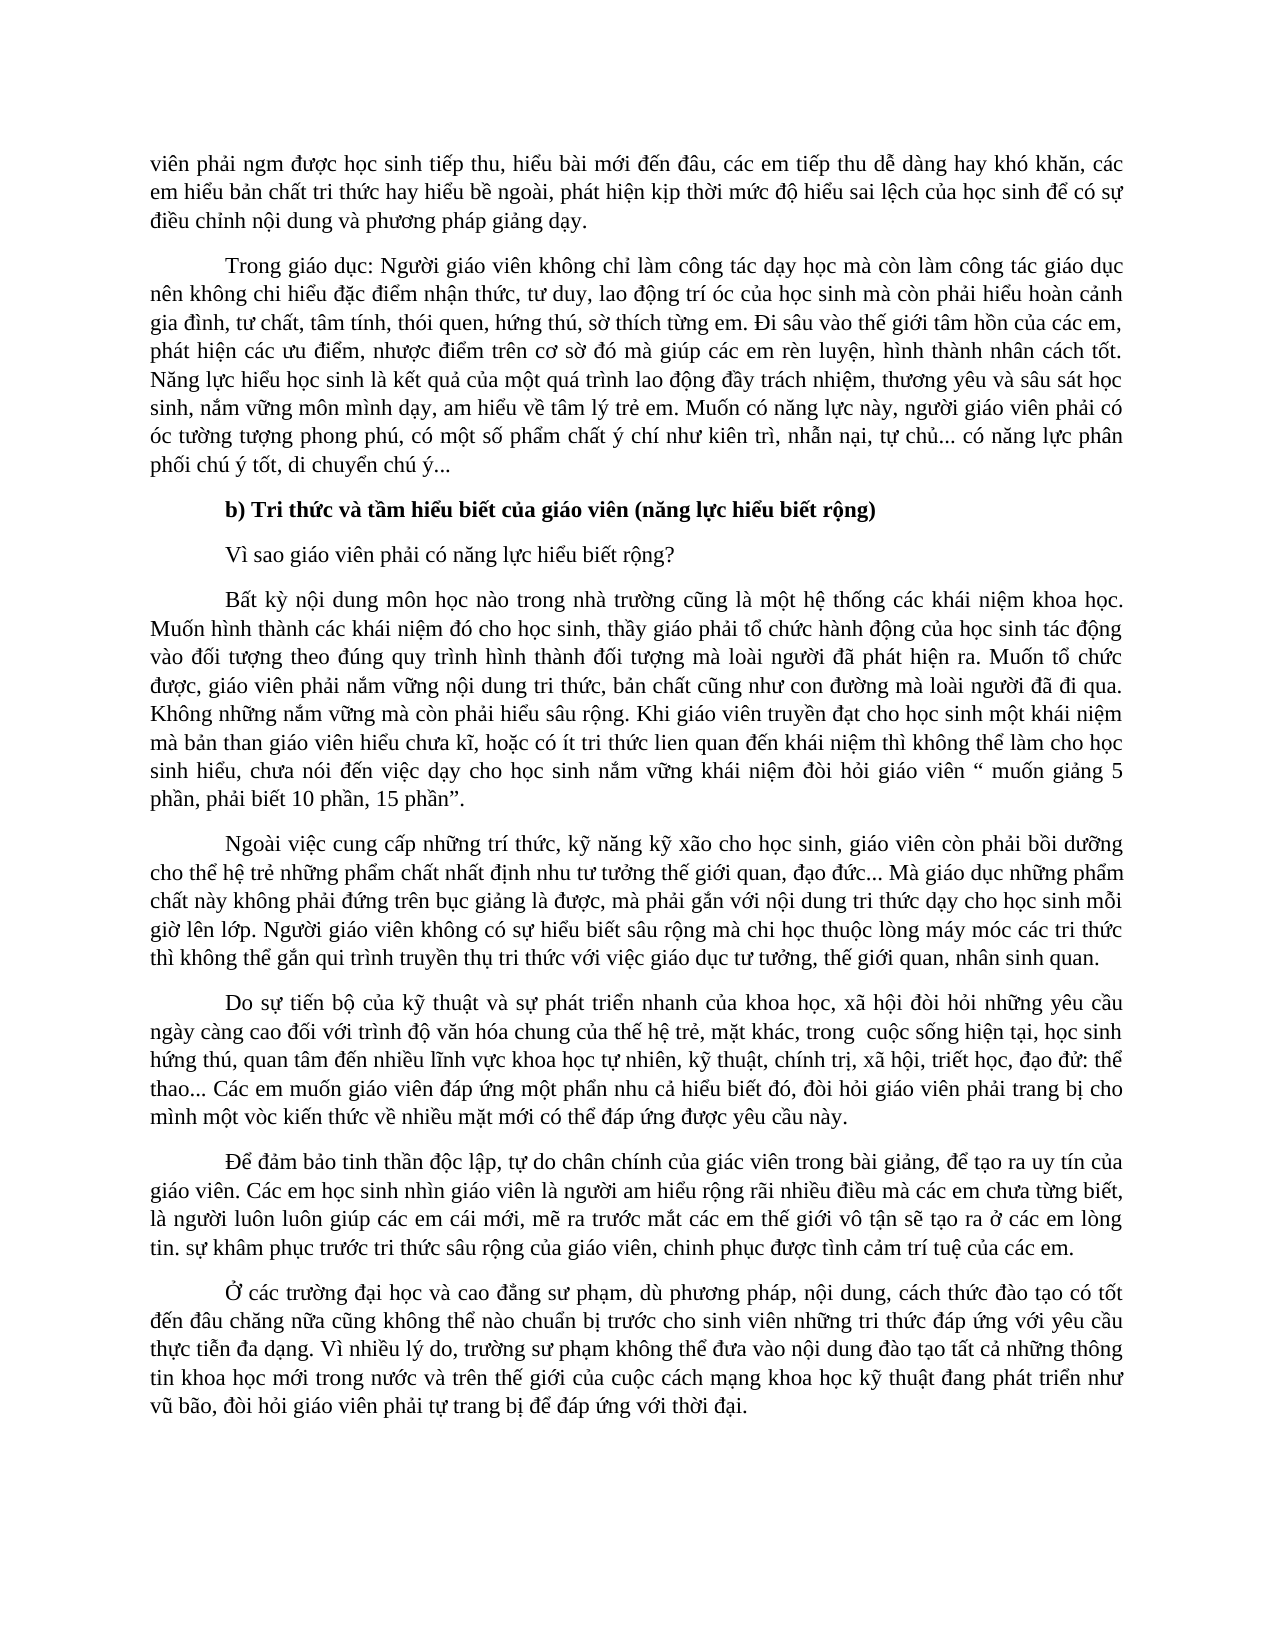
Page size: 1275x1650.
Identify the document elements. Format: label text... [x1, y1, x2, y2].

text Ngoài việc cung cấp những trí thức, kỹ năng kỹ xão cho học sinh, giáo viên còn phải bồi dưỡng cho thể hệ trẻ những phẩm chất nhất định nhu tư tưởng thế giới quan, đạo đức... Mà giáo dục những phẩm chất này không phải đứng trên bục giảng là được, mà phải gắn với nội dung tri thức dạy cho học sinh mỗi giờ lên lớp. Người giáo viên không có sự hiểu biết sâu rộng mà chi học thuộc lòng máy móc các tri thức thì không thể gắn qui trình truyền thụ tri thức với việc giáo dục tư tưởng, thế giới quan, nhân sinh quan. [150, 831, 1125, 971]
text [150, 150, 1125, 233]
text Ở các trường đại học và cao đẳng sư phạm, dù phương pháp, nội dung, cách thức đào tạo có tốt đến đâu chăng nữa cũng không thể nào chuẩn bị trước cho sinh viên những tri thức đáp ứng với yêu cầu thực tiễn đa dạng. Vì nhiều lý do, trường sư phạm không thể đưa vào nội dung đào tạo tất cả những thông tin khoa học mới trong nước và trên thế giới của cuộc cách mạng khoa học kỹ thuật đang phát triển như vũ bão, đòi hỏi giáo viên phải tự trang bị để đáp ứng với thời đại. [150, 1279, 1125, 1419]
text Bất kỳ nội dung môn học nào trong nhà trường cũng là một hệ thống các khái niệm khoa học. Muốn hình thành các khái niệm đó cho học sinh, thầy giáo phải tổ chức hành động của học sinh tác động vào đối tượng theo đúng quy trình hình thành đối tượng mà loài người đã phát hiện ra. Muốn tổ chức được, giáo viên phải nắm vững nội dung tri thức, bản chất cũng như con đường mà loài người đã đi qua. Không những nắm vững mà còn phải hiểu sâu rộng. Khi giáo viên truyền đạt cho học sinh một khái niệm mà bản than giáo viên hiểu chưa kĩ, hoặc có ít tri thức lien quan đến khái niệm thì không thể làm cho học sinh hiểu, chưa nói đến việc dạy cho học sinh nắm vững khái niệm đòi hỏi giáo viên “ muốn giảng 5 phần, phải biết 10 phần, 15 phần”. [150, 586, 1125, 812]
text Để đảm bảo tinh thần độc lập, tự do chân chính của giác viên trong bài giảng, để tạo ra uy tín của giáo viên. Các em học sinh nhìn giáo viên là người am hiểu rộng rãi nhiều điều mà các em chưa từng biết, là người luôn luôn giúp các em cái mới, mẽ ra trước mắt các em thế giới vô tận sẽ tạo ra ở các em lòng tin. sự khâm phục trước tri thức sâu rộng của giáo viên, chinh phục được tình cảm trí tuệ của các em. [150, 1148, 1125, 1260]
text Do sự tiến bộ của kỹ thuật và sự phát triển nhanh của khoa học, xã hội đòi hỏi những yêu cầu ngày càng cao đối với trình độ văn hóa chung của thế hệ trẻ, mặt khác, trong cuộc sống hiện tại, học sinh hứng thú, quan tâm đến nhiều lĩnh vực khoa học tự nhiên, kỹ thuật, chính trị, xã hội, triết học, đạo đử: thể thao... Các em muốn giáo viên đáp ứng một phẩn nhu cả hiểu biết đó, đòi hỏi giáo viên phải trang bị cho mình một vòc kiến thức về nhiều mặt mới có thể đáp ứng được yêu cầu này. [150, 989, 1125, 1129]
text Vì sao giáo viên phải có năng lực hiểu biết rộng? [150, 541, 1125, 568]
text b) Tri thức và tầm hiểu biết của giáo viên (năng lực hiểu biết rộng) [150, 496, 1125, 522]
text Trong giáo dục: Người giáo viên không chỉ làm công tác dạy học mà còn làm công tác giáo dục nên không chi hiểu đặc điểm nhận thức, tư duy, lao động trí óc của học sinh mà còn phải hiểu hoàn cảnh gia đình, tư chất, tâm tính, thói quen, hứng thú, sờ thích từng em. Đi sâu vào thế giới tâm hồn của các em, phát hiện các ưu điểm, nhược điểm trên cơ sờ đó mà giúp các em rèn luyện, hình thành nhân cách tốt. Năng lực hiểu học sinh là kết quả của một quá trình lao động đầy trách nhiệm, thương yêu và sâu sát học sinh, nắm vững môn mình dạy, am hiểu về tâm lý trẻ em. Muốn có năng lực này, người giáo viên phải có óc tường tượng phong phú, có một số phẩm chất ý chí như kiên trì, nhẫn nại, tự chủ... có năng lực phân phối chú ý tốt, di chuyển chú ý... [150, 252, 1125, 477]
